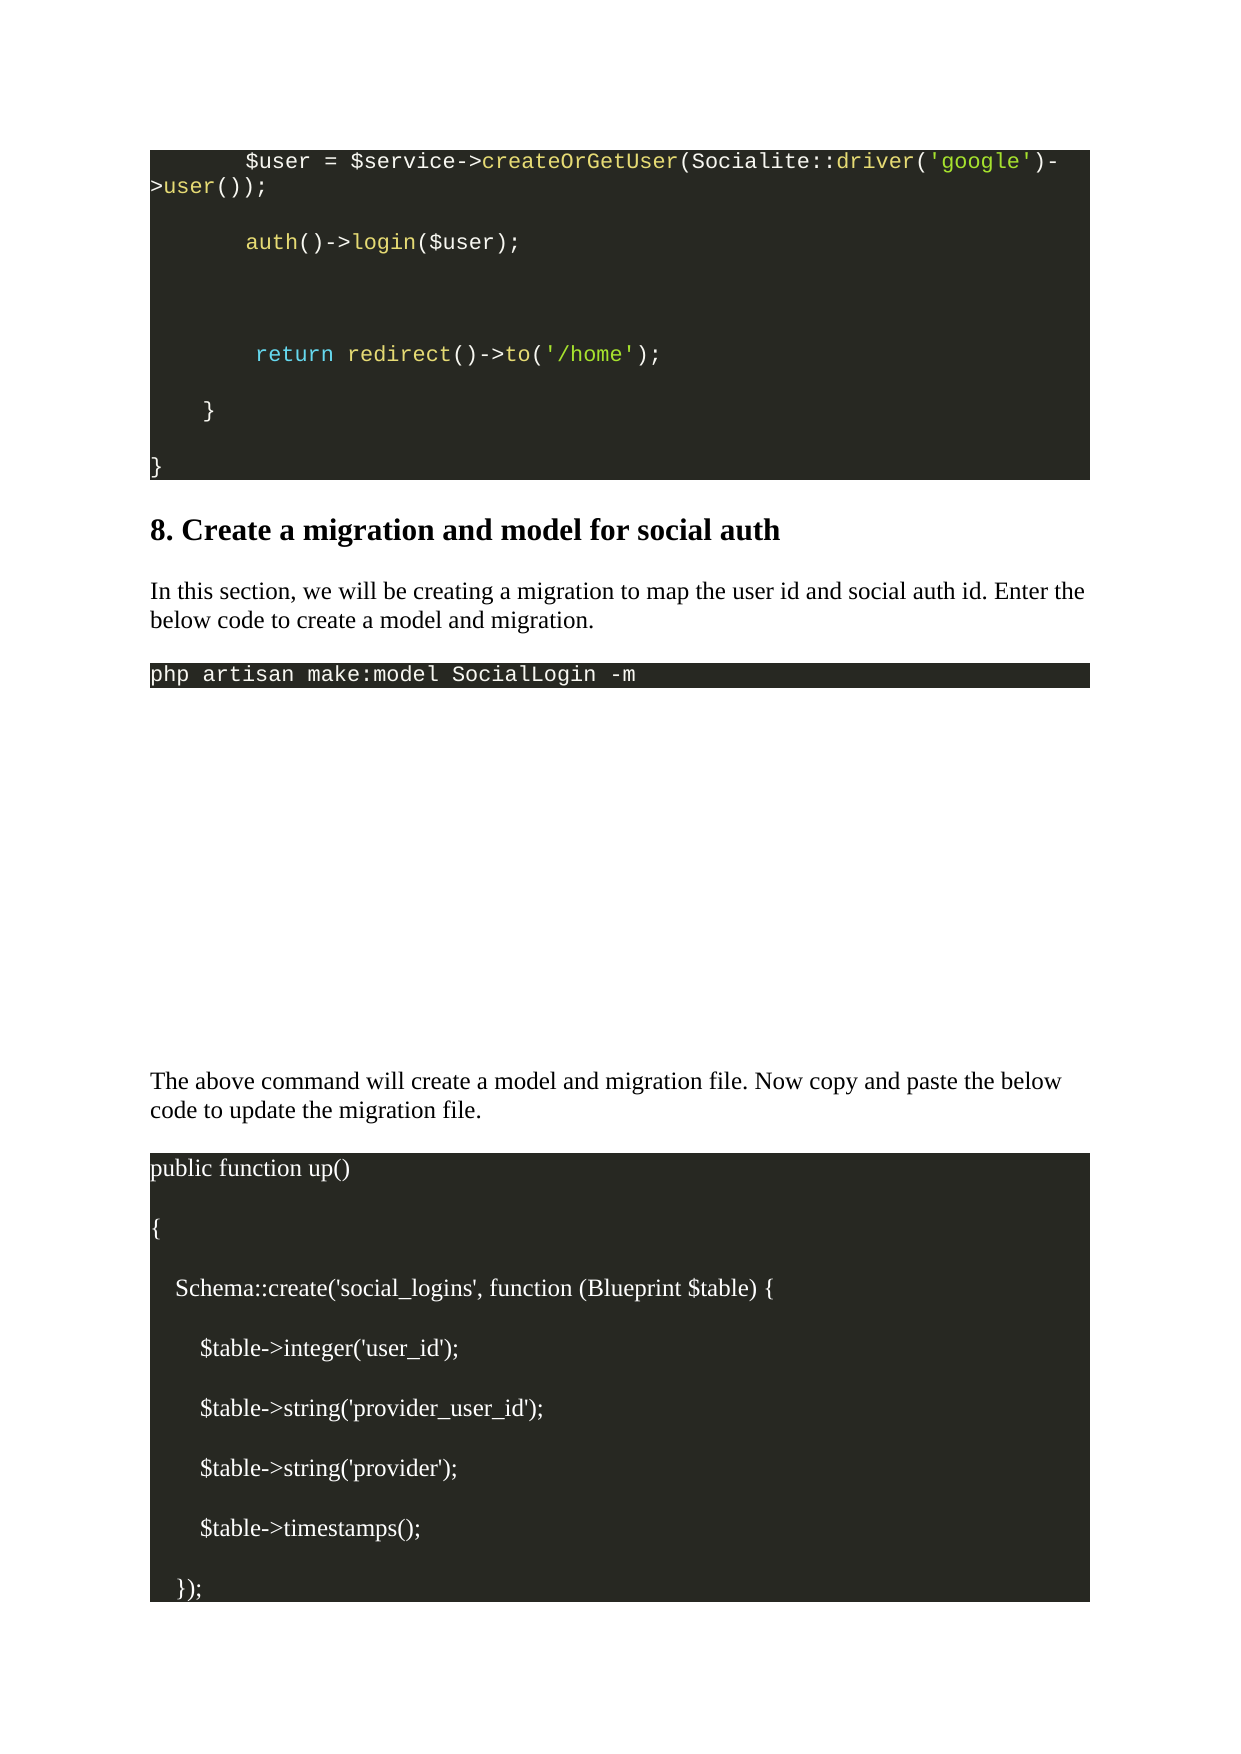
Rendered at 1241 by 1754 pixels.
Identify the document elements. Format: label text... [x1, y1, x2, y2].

text } [150, 399, 1090, 424]
text php artisan make:model SocialLogin -m [150, 663, 1090, 688]
text $table->string('provider'); [150, 1453, 1090, 1482]
text $table->integer('user_id'); [150, 1333, 1090, 1362]
text public function up() [150, 1153, 1090, 1182]
text Schema::create('social_logins', function (Blueprint $table) { [150, 1273, 1090, 1302]
text return redirect()->to('/home'); [150, 343, 1090, 368]
text The above command will create a model and migration file. Now copy and paste the below code to update the migration file. [150, 1066, 1090, 1124]
text In this section, we will be creating a migration to map the user id and social auth id. Enter the below code to create a model and migration. [150, 576, 1090, 634]
text $table->timestamps(); [150, 1513, 1090, 1542]
text $user = $service->createOrGetUser(Socialite::driver('google')->user()); [150, 150, 1090, 199]
text } [150, 455, 1090, 480]
text $table->string('provider_user_id'); [150, 1393, 1090, 1422]
text 8. Create a migration and model for social auth [150, 511, 1090, 547]
text { [150, 1213, 1090, 1242]
text }); [150, 1573, 1090, 1602]
text auth()->login($user); [150, 231, 1090, 256]
